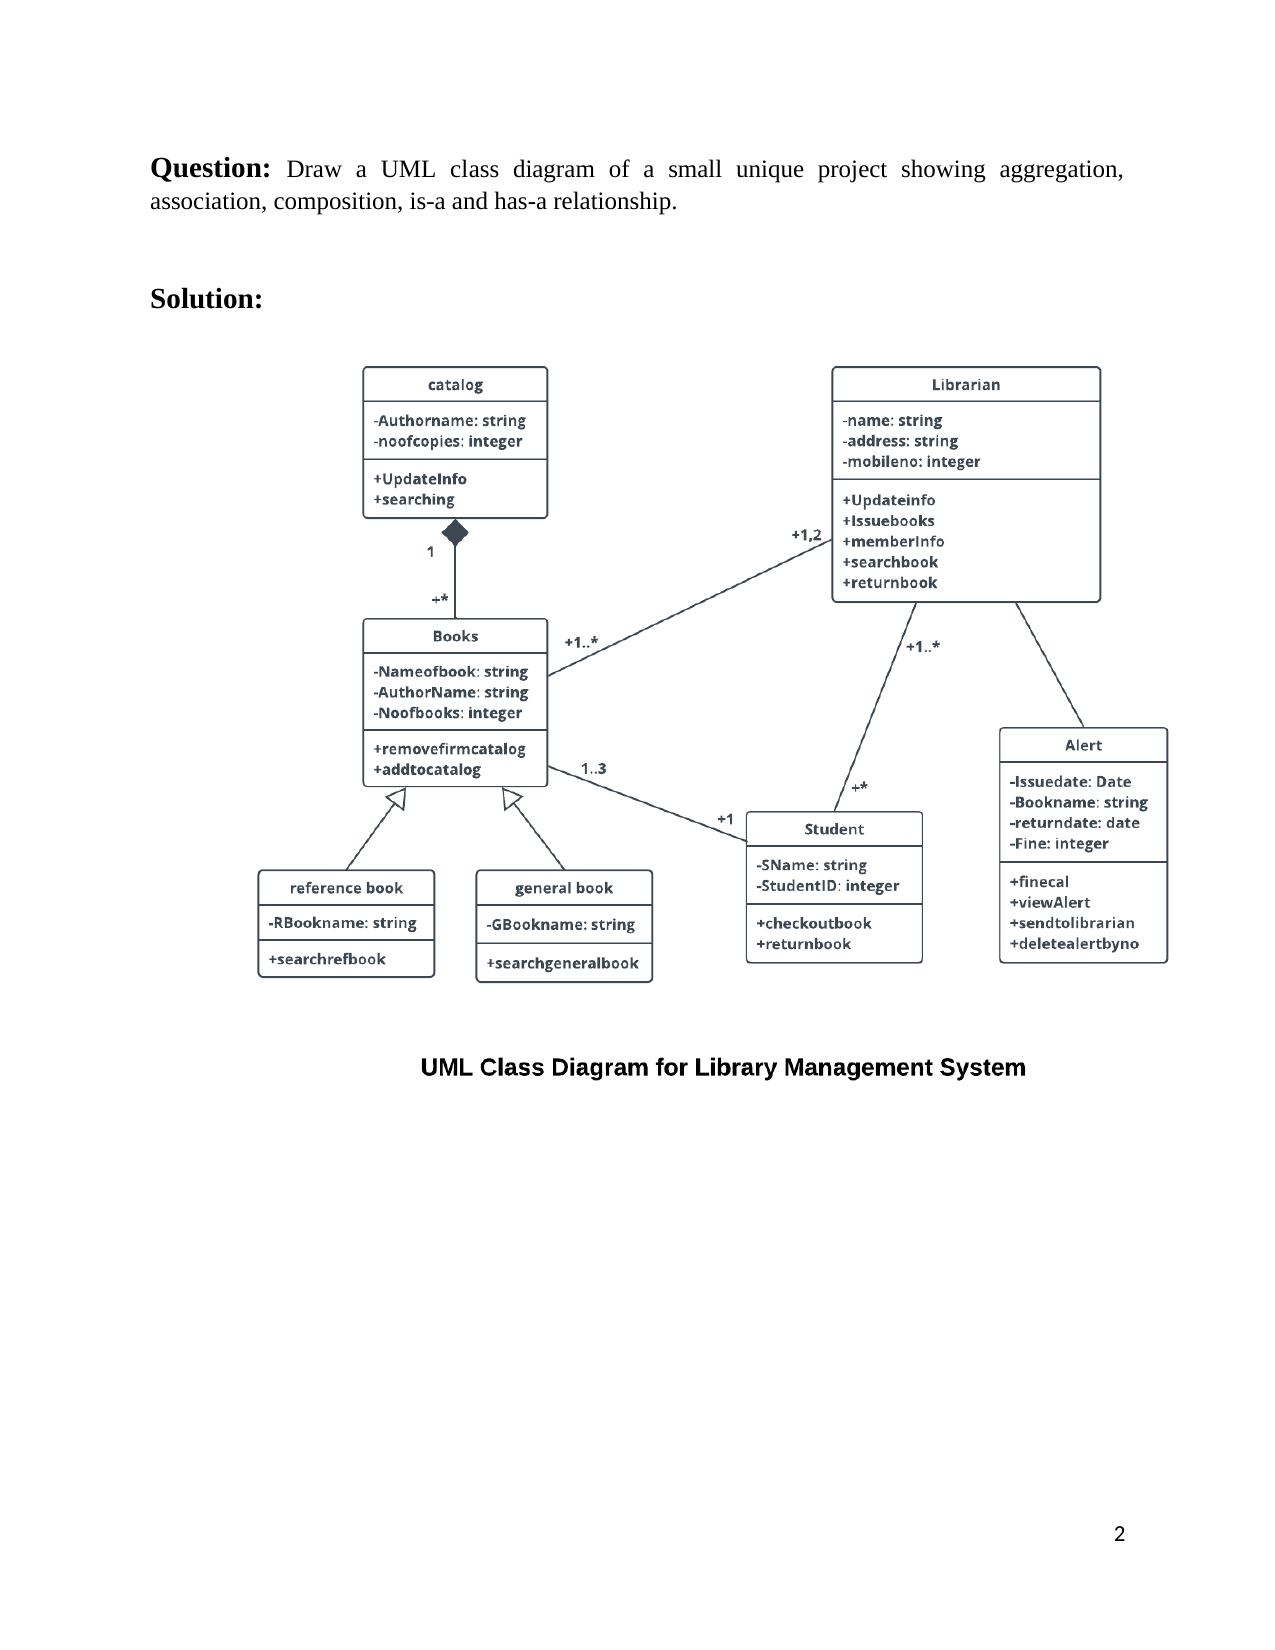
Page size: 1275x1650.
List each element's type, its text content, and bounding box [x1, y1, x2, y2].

text Question: Draw a UML class diagram of a small unique project showing aggregation, association, composition, is-a and has-a relationship. [150, 150, 1125, 214]
picture [225, 334, 1200, 1130]
text Solution: [150, 281, 1125, 315]
